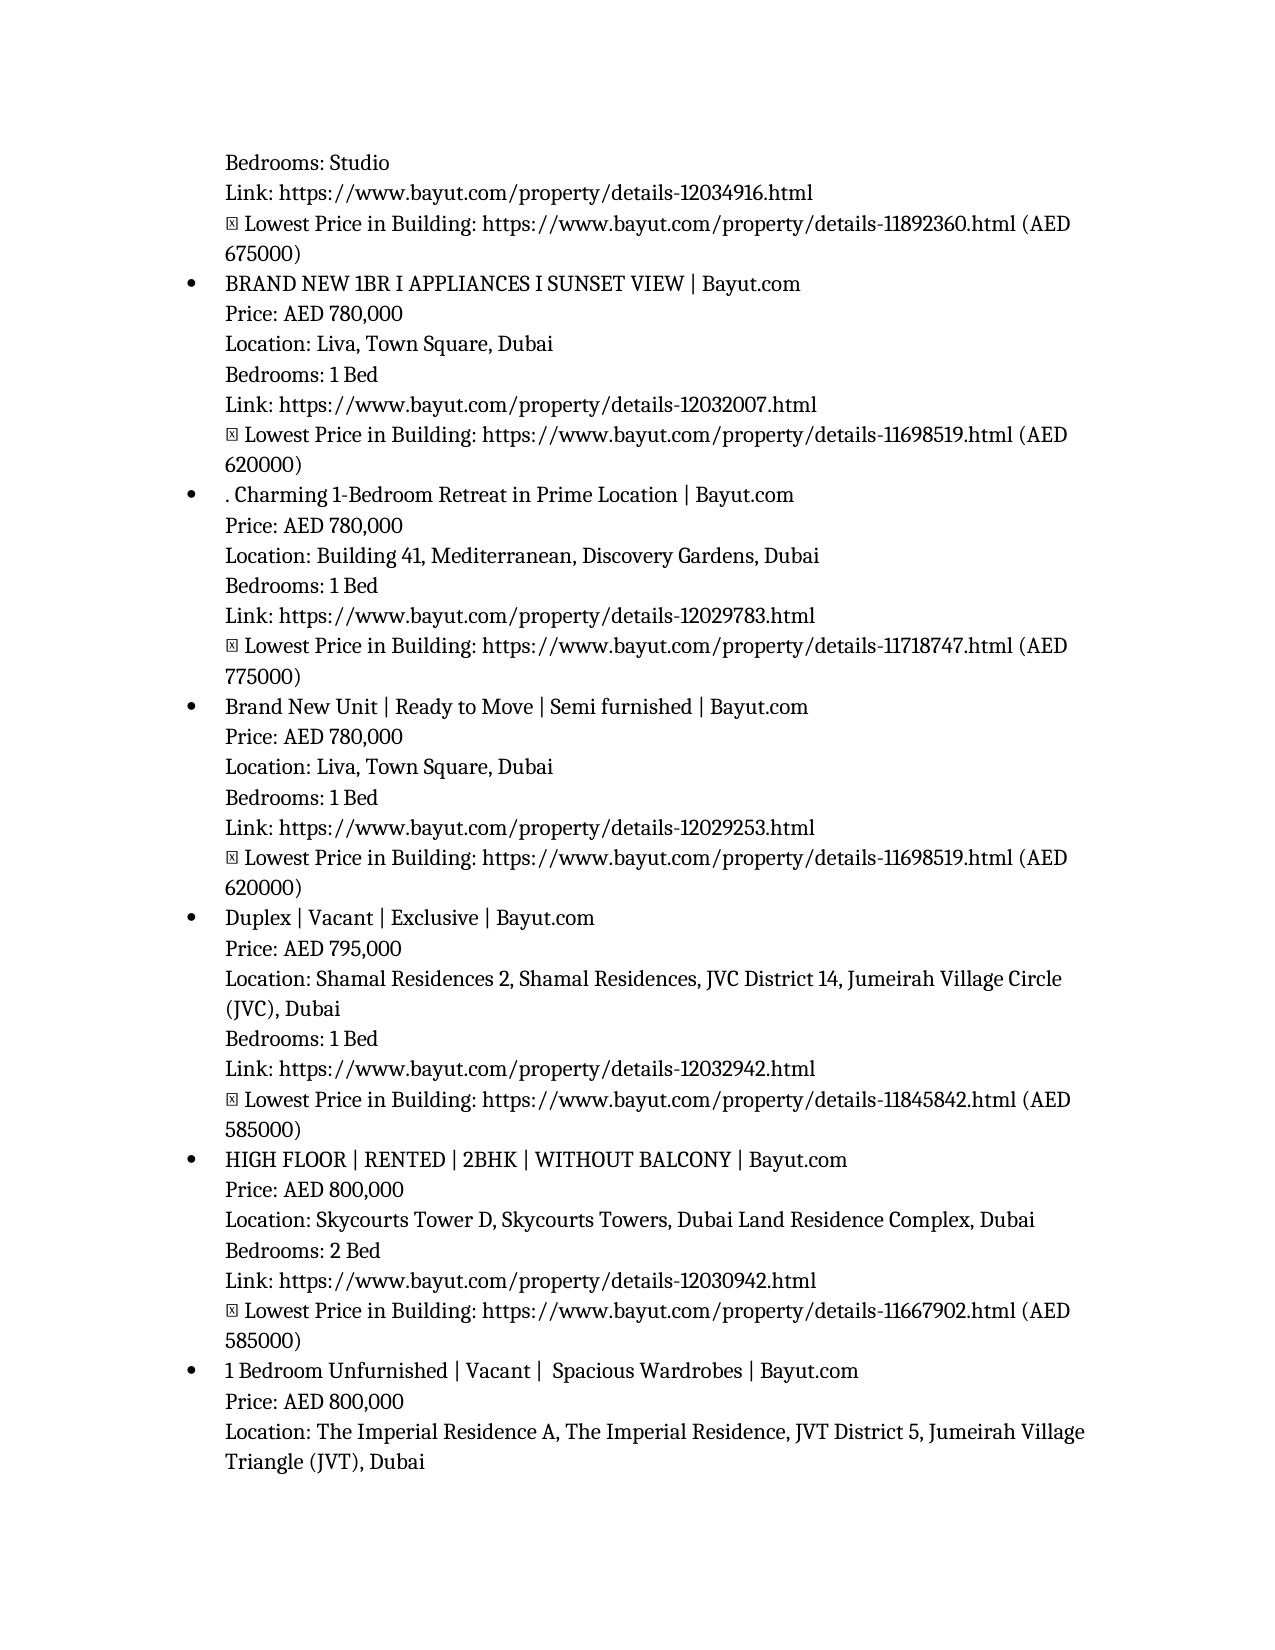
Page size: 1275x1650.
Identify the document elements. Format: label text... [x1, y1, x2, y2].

list Brand New Unit | Ready to Move | Semi furnished | Bayut.com Price: AED 780,000 Location: Liva, Town Square, Dubai Bedrooms: 1 Bed Link: https://www.bayut.com/property/details-12029253.html 💡 Lowest Price in Building: https://www.bayut.com/property/details-11698519.html (AED 620000) [187, 694, 1087, 901]
list . Charming 1-Bedroom Retreat in Prime Location | Bayut.com Price: AED 780,000 Location: Building 41, Mediterranean, Discovery Gardens, Dubai Bedrooms: 1 Bed Link: https://www.bayut.com/property/details-12029783.html 💡 Lowest Price in Building: https://www.bayut.com/property/details-11718747.html (AED 775000) [187, 482, 1087, 690]
list BRAND NEW 1BR I APPLIANCES I SUNSET VIEW | Bayut.com Price: AED 780,000 Location: Liva, Town Square, Dubai Bedrooms: 1 Bed Link: https://www.bayut.com/property/details-12032007.html 💡 Lowest Price in Building: https://www.bayut.com/property/details-11698519.html (AED 620000) [187, 271, 1087, 478]
list HIGH FLOOR | RENTED | 2BHK | WITHOUT BALCONY | Bayut.com Price: AED 800,000 Location: Skycourts Tower D, Skycourts Towers, Dubai Land Residence Complex, Dubai Bedrooms: 2 Bed Link: https://www.bayut.com/property/details-12030942.html 💡 Lowest Price in Building: https://www.bayut.com/property/details-11667902.html (AED 585000) [187, 1147, 1087, 1354]
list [187, 150, 1087, 267]
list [187, 1358, 1087, 1475]
list Duplex | Vacant | Exclusive | Bayut.com Price: AED 795,000 Location: Shamal Residences 2, Shamal Residences, JVC District 14, Jumeirah Village Circle (JVC), Dubai Bedrooms: 1 Bed Link: https://www.bayut.com/property/details-12032942.html 💡 Lowest Price in Building: https://www.bayut.com/property/details-11845842.html (AED 585000) [187, 905, 1087, 1143]
